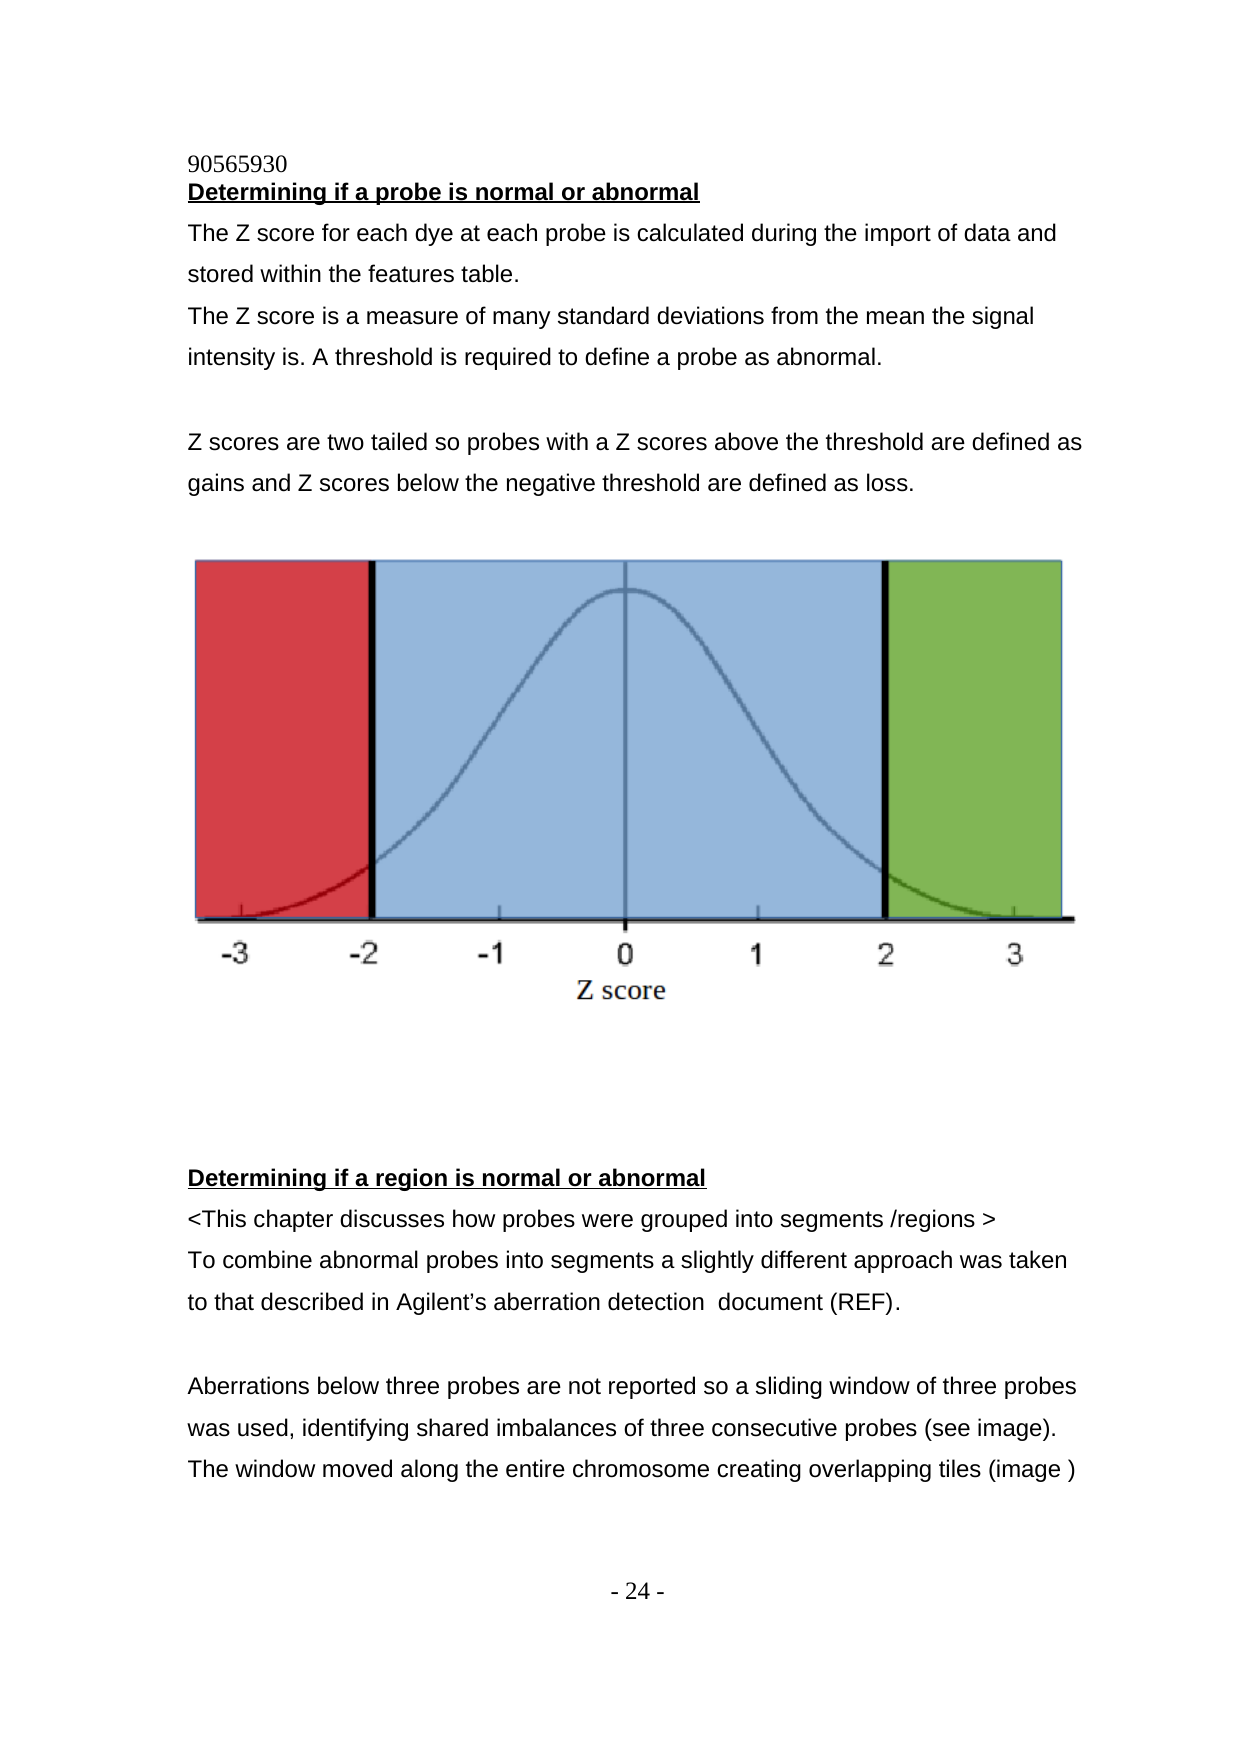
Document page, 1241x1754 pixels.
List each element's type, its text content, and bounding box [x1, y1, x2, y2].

picture [187, 553, 1088, 1002]
text The Z score is a measure of many standard deviations from the mean the signal intensity is. A threshold is required to define a probe as abnormal. [187, 302, 1087, 371]
text Aberrations below three probes are not reported so a sliding window of three probes was used, identifying shared imbalances of three consecutive probes (see image). The window moved along the entire chromosome creating overlapping tiles (image ) [187, 1372, 1087, 1482]
text Determining if a probe is normal or abnormal [187, 177, 1087, 205]
text Z scores are two tailed so probes with a Z scores above the threshold are defined as gains and Z scores below the negative threshold are defined as loss. [187, 427, 1087, 496]
text The Z score for each dye at each probe is calculated during the import of data and stored within the features table. [187, 219, 1087, 288]
text Determining if a region is normal or abnormal [187, 1163, 1087, 1191]
text <This chapter discusses how probes were grouped into segments /regions > [187, 1205, 1087, 1232]
text To combine abnormal probes into segments a slightly different approach was taken to that described in Agilent’s aberration detection document (REF). [187, 1246, 1087, 1315]
